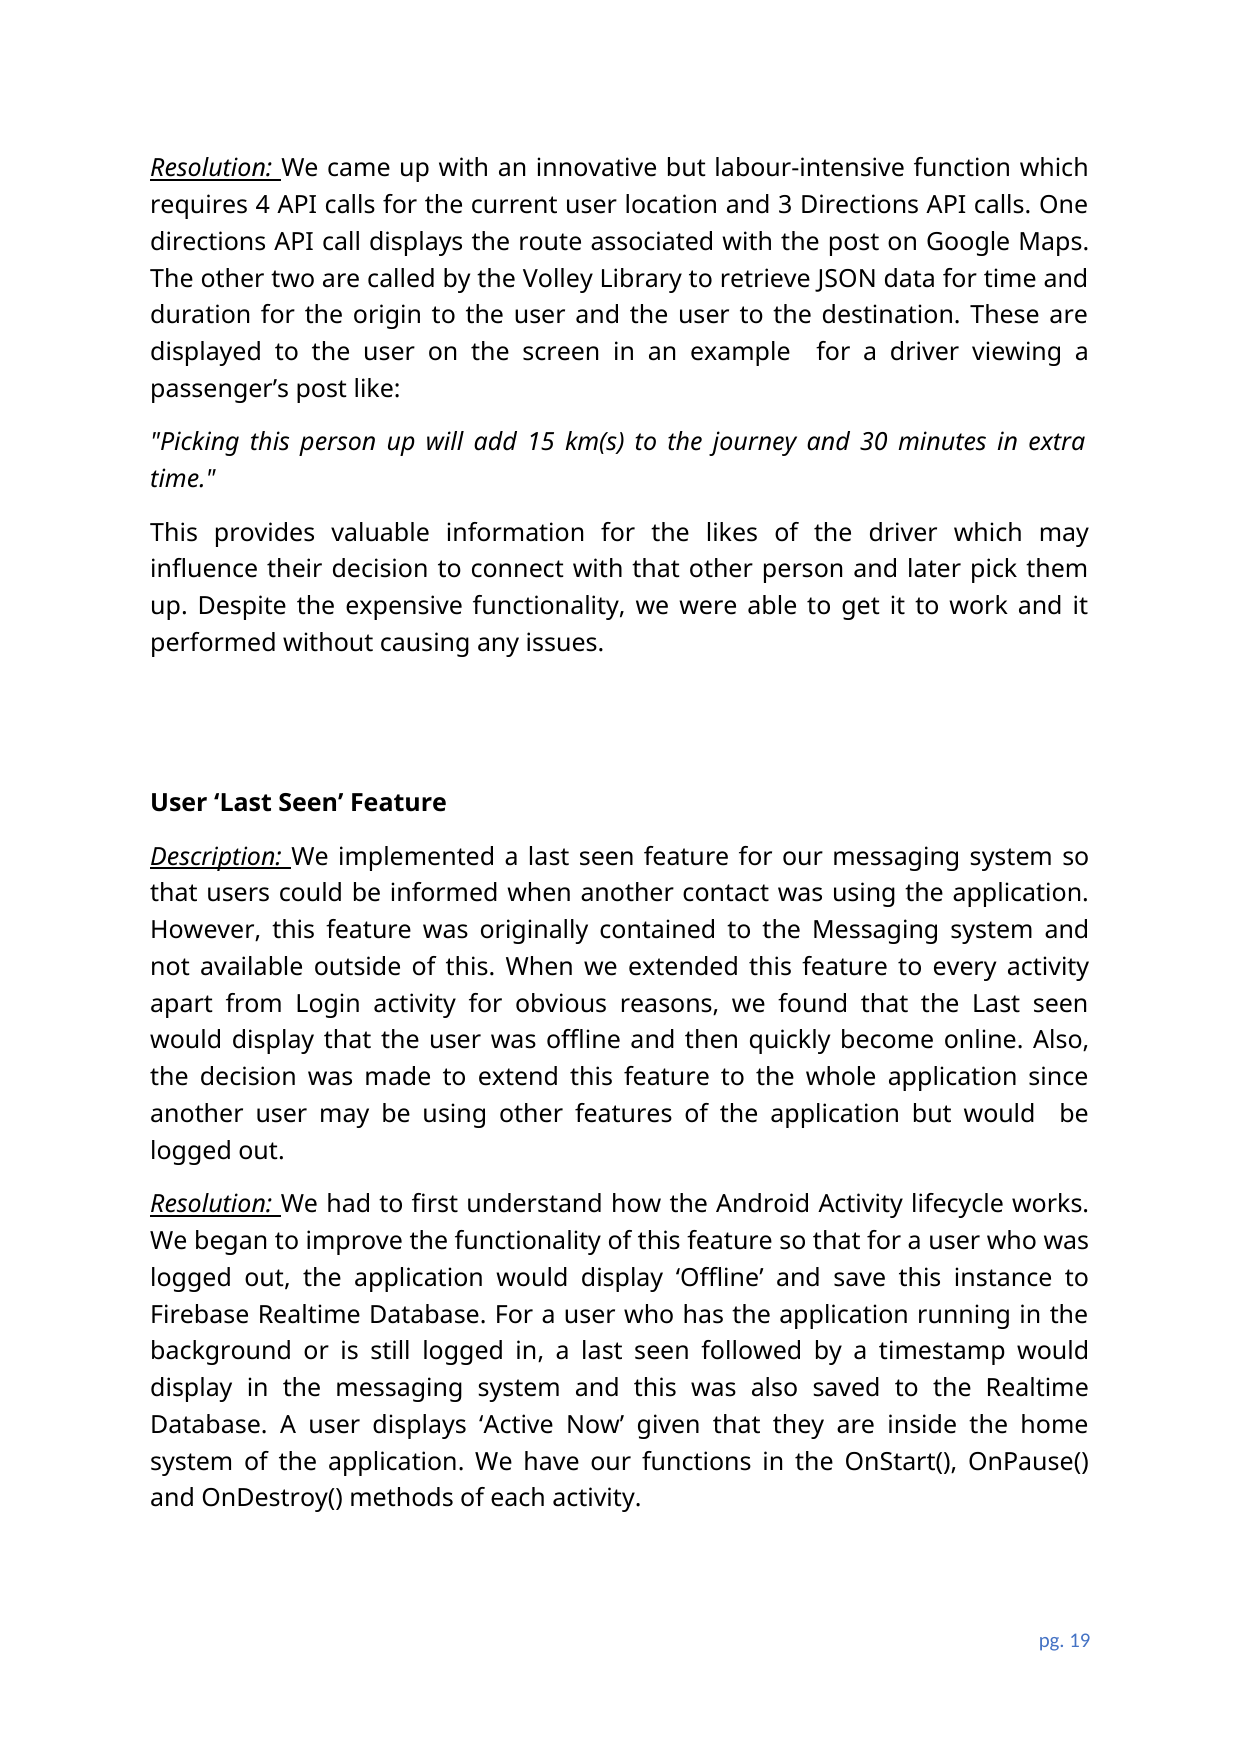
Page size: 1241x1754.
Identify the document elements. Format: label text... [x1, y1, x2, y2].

text This provides valuable information for the likes of the driver which may influence their decision to connect with that other person and later pick them up. Despite the expensive functionality, we were able to get it to work and it performed without causing any issues. [150, 514, 1090, 659]
text User ‘Last Seen’ Feature [150, 785, 1090, 819]
text Resolution: We had to first understand how the Android Activity lifecycle works. We began to improve the functionality of this feature so that for a user who was logged out, the application would display ‘Offline’ and save this instance to Firebase Realtime Database. For a user who has the application running in the background or is still logged in, a last seen followed by a timestamp would display in the messaging system and this was also saved to the Realtime Database. A user displays ‘Active Now’ given that they are inside the home system of the application. We have our functions in the OnStart(), OnPause() and OnDestroy() methods of each activity. [150, 1186, 1090, 1514]
text "Picking this person up will add 15 km(s) to the journey and 30 minutes in extra time." [150, 424, 1090, 495]
text Description: We implemented a last seen feature for our messaging system so that users could be informed when another contact was using the application. However, this feature was originally contained to the Messaging system and not available outside of this. When we extended this feature to every activity apart from Login activity for obvious reasons, we found that the Last seen would display that the user was offline and then quickly become online. Also, the decision was made to extend this feature to the whole application since another user may be using other features of the application but would be logged out. [150, 838, 1090, 1167]
text Resolution: We came up with an innovative but labour-intensive function which requires 4 API calls for the current user location and 3 Directions API calls. One directions API call displays the route associated with the post on Google Maps. The other two are called by the Volley Library to retrieve JSON data for time and duration for the origin to the user and the user to the destination. These are displayed to the user on the screen in an example for a driver viewing a passenger’s post like: [150, 150, 1090, 405]
